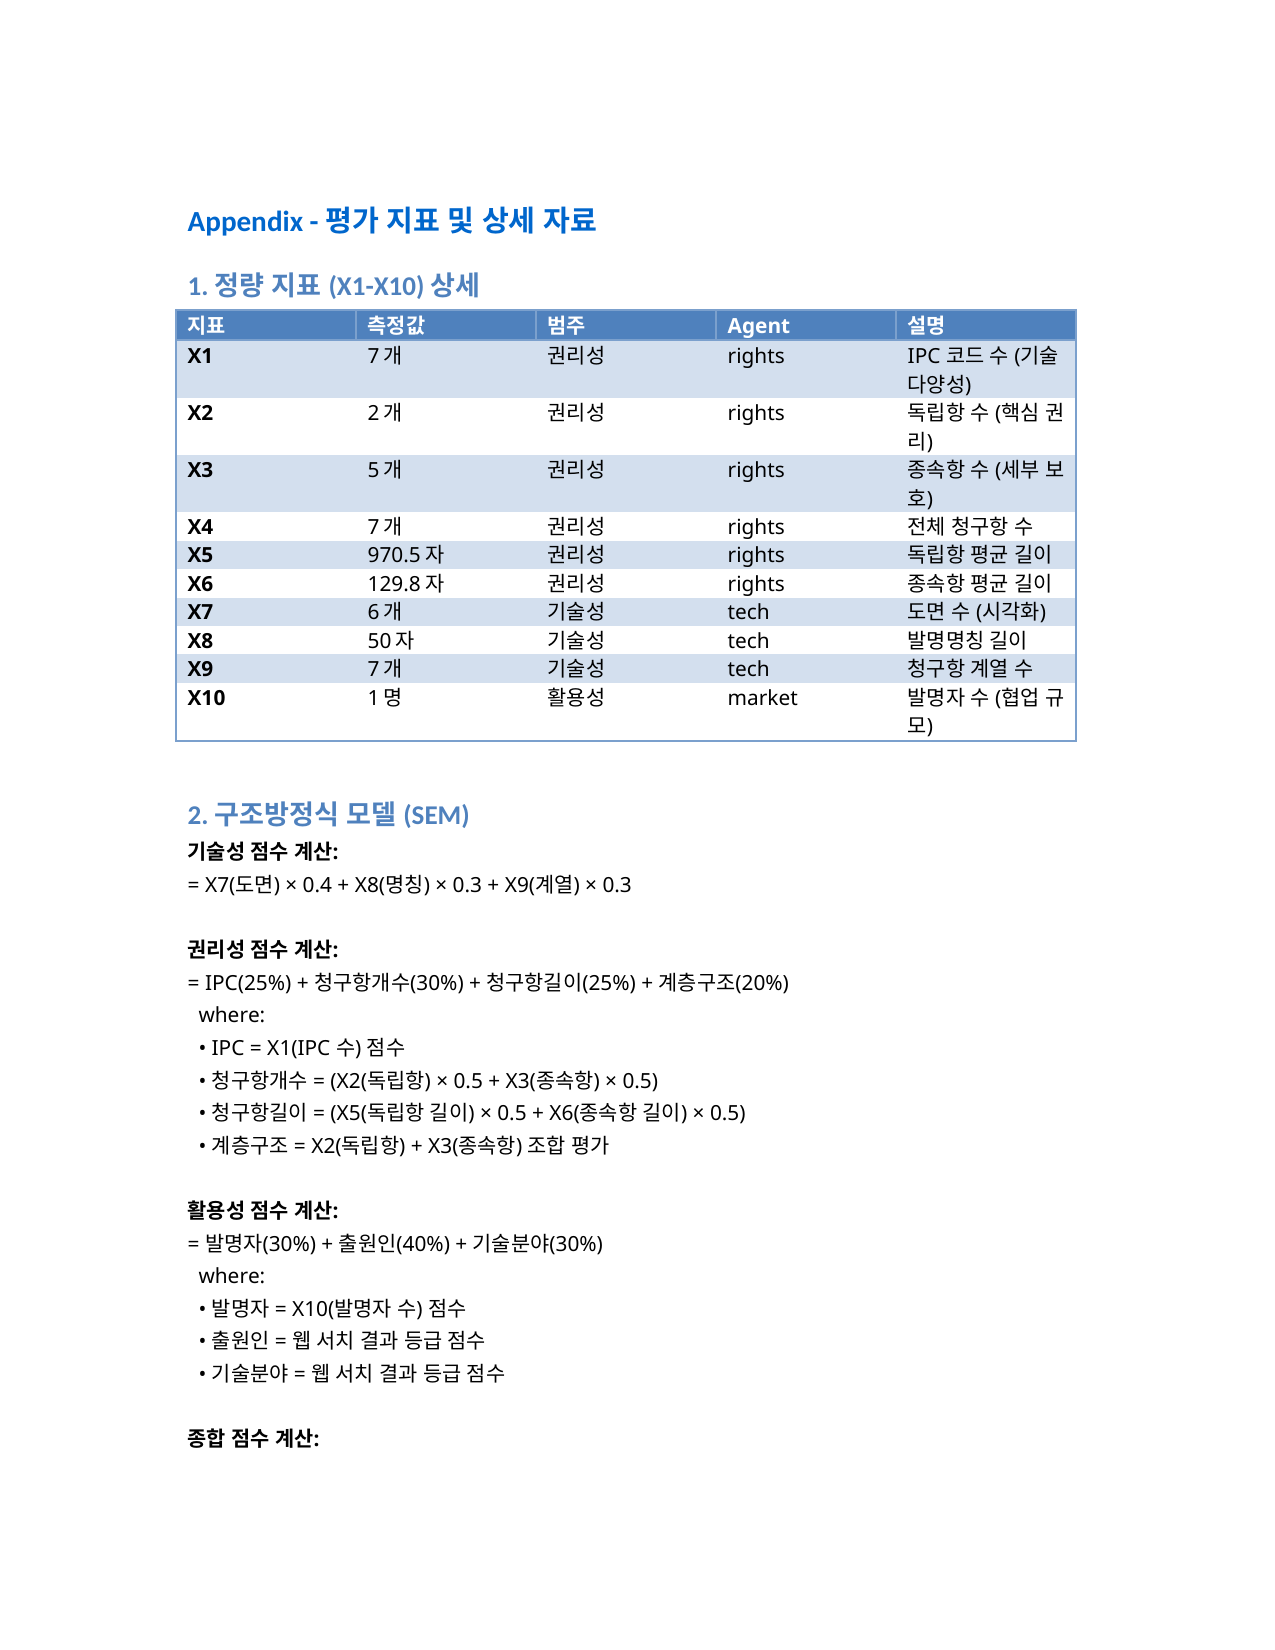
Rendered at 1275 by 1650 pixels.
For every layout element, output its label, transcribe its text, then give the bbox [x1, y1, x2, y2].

table_cell X5 [177, 541, 356, 569]
table_cell 종속항 수 (세부 보호) [896, 455, 1075, 512]
table_header 지표 [177, 311, 355, 339]
table_cell 발명명칭 길이 [896, 626, 1075, 654]
table_cell 기술성 [536, 654, 716, 683]
table_cell X10 [177, 683, 356, 739]
table_cell 50자 [356, 626, 536, 654]
table_cell X3 [177, 455, 356, 512]
table_cell 도면 수 (시각화) [896, 598, 1075, 626]
table_cell 청구항 계열 수 [896, 654, 1075, 683]
table_cell 129.8자 [356, 569, 536, 597]
table_cell 전체 청구항 수 [896, 512, 1075, 541]
table_header Agent [717, 311, 895, 339]
table_cell 독립항 평균 길이 [896, 541, 1075, 569]
table_cell X9 [177, 654, 356, 683]
table_cell 970.5자 [356, 541, 536, 569]
table_cell rights [716, 569, 896, 597]
table_cell X6 [177, 569, 356, 597]
table_cell rights [716, 512, 896, 541]
table_cell X2 [177, 398, 356, 455]
table_cell 권리성 [536, 512, 716, 541]
table_cell 5개 [356, 455, 536, 512]
subtitle 2. 구조방정식 모델 (SEM) [187, 795, 1087, 832]
table_cell 7개 [356, 654, 536, 683]
table_cell 권리성 [536, 398, 716, 455]
table_cell rights [716, 455, 896, 512]
table_cell 권리성 [536, 541, 716, 569]
table_header 범주 [537, 311, 715, 339]
table_cell X4 [177, 512, 356, 541]
table_cell tech [716, 598, 896, 626]
table_cell tech [716, 654, 896, 683]
subtitle 1. 정량 지표 (X1-X10) 상세 [187, 266, 1087, 303]
table_cell rights [716, 398, 896, 455]
table_cell 2개 [356, 398, 536, 455]
table_cell 6개 [356, 598, 536, 626]
table_cell 권리성 [536, 569, 716, 597]
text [187, 837, 1087, 1453]
table_cell 권리성 [536, 455, 716, 512]
table_cell 활용성 [536, 683, 716, 739]
table_cell market [716, 683, 896, 739]
table_cell 1명 [356, 683, 536, 739]
table_header 측정값 [357, 311, 535, 339]
table_cell 발명자 수 (협업 규모) [896, 683, 1075, 739]
table_cell 종속항 평균 길이 [896, 569, 1075, 597]
table_cell X7 [177, 598, 356, 626]
table_cell IPC 코드 수 (기술 다양성) [896, 341, 1075, 398]
table_cell 기술성 [536, 626, 716, 654]
table_header 설명 [897, 311, 1075, 339]
table_cell 독립항 수 (핵심 권리) [896, 398, 1075, 455]
table_cell X1 [177, 341, 356, 398]
table_cell 7개 [356, 512, 536, 541]
table_cell rights [716, 341, 896, 398]
table_cell X8 [177, 626, 356, 654]
table_cell 기술성 [536, 598, 716, 626]
table_cell 권리성 [536, 341, 716, 398]
table_cell 7개 [356, 341, 536, 398]
subtitle Appendix - 평가 지표 및 상세 자료 [187, 200, 1087, 240]
table_cell tech [716, 626, 896, 654]
table_cell rights [716, 541, 896, 569]
